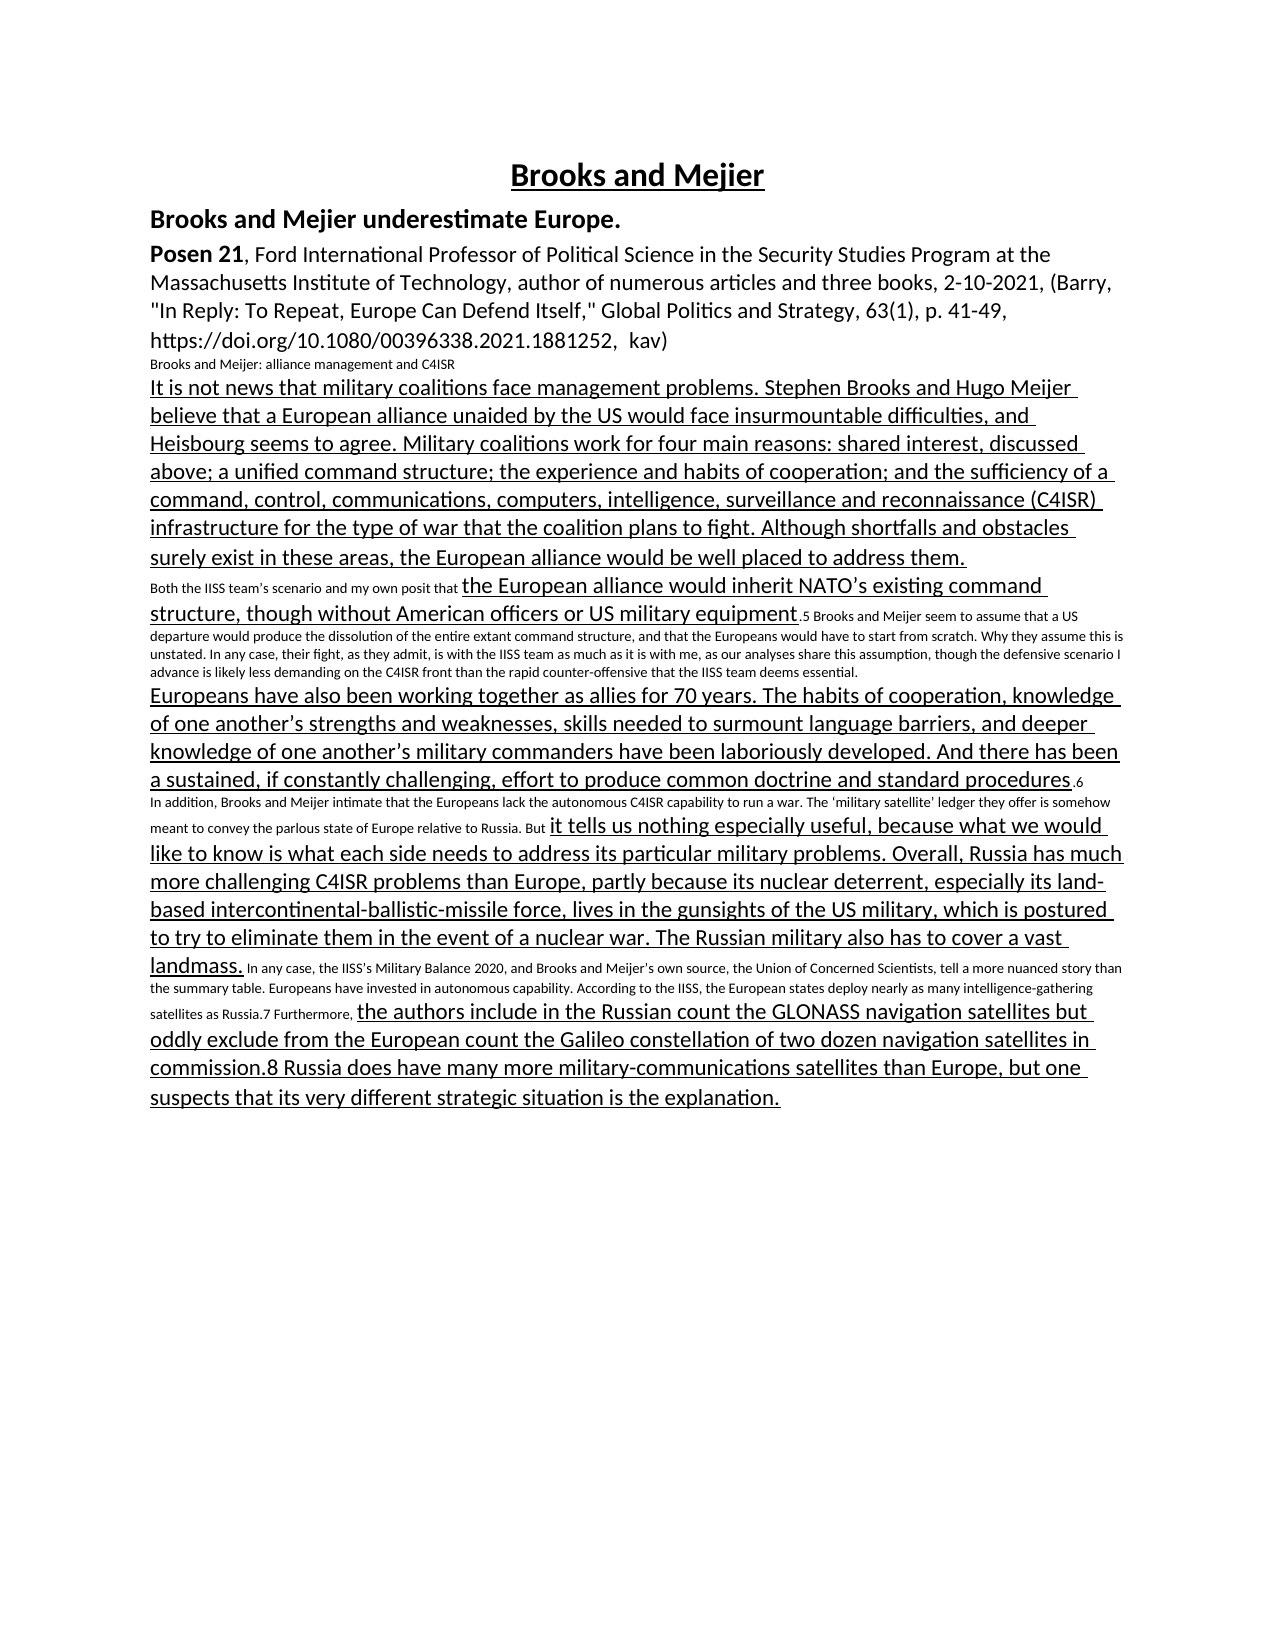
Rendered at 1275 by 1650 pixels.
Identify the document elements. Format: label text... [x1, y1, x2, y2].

text Both the IISS team’s scenario and my own posit that the European alliance would inherit NATO’s existing command structure, though without American officers or US military equipment.5 Brooks and Meijer seem to assume that a US departure would produce the dissolution of the entire extant command structure, and that the Europeans would have to start from scratch. Why they assume this is unstated. In any case, their fight, as they admit, is with the IISS team as much as it is with me, as our analyses share this assumption, though the defensive scenario I advance is likely less demanding on the C4ISR front than the rapid counter-offensive that the IISS team deems essential. [150, 571, 1125, 681]
subtitle Brooks and Mejier underestimate Europe. [150, 202, 1125, 235]
text Europeans have also been working together as allies for 70 years. The habits of cooperation, knowledge of one another’s strengths and weaknesses, skills needed to surmount language barriers, and deeper knowledge of one another’s military commanders have been laboriously developed. And there has been a sustained, if constantly challenging, effort to produce common doctrine and standard procedures.6 [150, 681, 1125, 793]
text In addition, Brooks and Meijer intimate that the Europeans lack the autonomous C4ISR capability to run a war. The ‘military satellite’ ledger they offer is somehow meant to convey the parlous state of Europe relative to Russia. But it tells us nothing especially useful, because what we would like to know is what each side needs to address its particular military problems. Overall, Russia has much more challenging C4ISR problems than Europe, partly because its nuclear deterrent, especially its land-based intercontinental-ballistic-missile force, lives in the gunsights of the US military, which is postured to try to eliminate them in the event of a nuclear war. The Russian military also has to cover a vast landmass. In any case, the IISS’s Military Balance 2020, and Brooks and Meijer’s own source, the Union of Concerned Scientists, tell a more nuanced story than the summary table. Europeans have invested in autonomous capability. According to the IISS, the European states deploy nearly as many intelligence-gathering satellites as Russia.7 Furthermore, the authors include in the Russian count the GLONASS navigation satellites but oddly exclude from the European count the Galileo constellation of two dozen navigation satellites in commission.8 Russia does have many more military-communications satellites than Europe, but one suspects that its very different strategic situation is the explanation. [150, 793, 1125, 1111]
text Posen 21, Ford International Professor of Political Science in the Security Studies Program at the Massachusetts Institute of Technology, author of numerous articles and three books, 2-10-2021, (Barry, "In Reply: To Repeat, Europe Can Defend Itself," Global Politics and Strategy, 63(1), p. 41-49, https://doi.org/10.1080/00396338.2021.1881252, kav) [150, 238, 1125, 355]
text It is not news that military coalitions face management problems. Stephen Brooks and Hugo Meijer believe that a European alliance unaided by the US would face insurmountable difficulties, and Heisbourg seems to agree. Military coalitions work for four main reasons: shared interest, discussed above; a unified command structure; the experience and habits of cooperation; and the sufficiency of a command, control, communications, computers, intelligence, surveillance and reconnaissance (C4ISR) infrastructure for the type of war that the coalition plans to fight. Although shortfalls and obstacles surely exist in these areas, the European alliance would be well placed to address them. [150, 373, 1125, 571]
subtitle Brooks and Mejier [150, 154, 1125, 195]
text Brooks and Meijer: alliance management and C4ISR [150, 355, 1125, 373]
